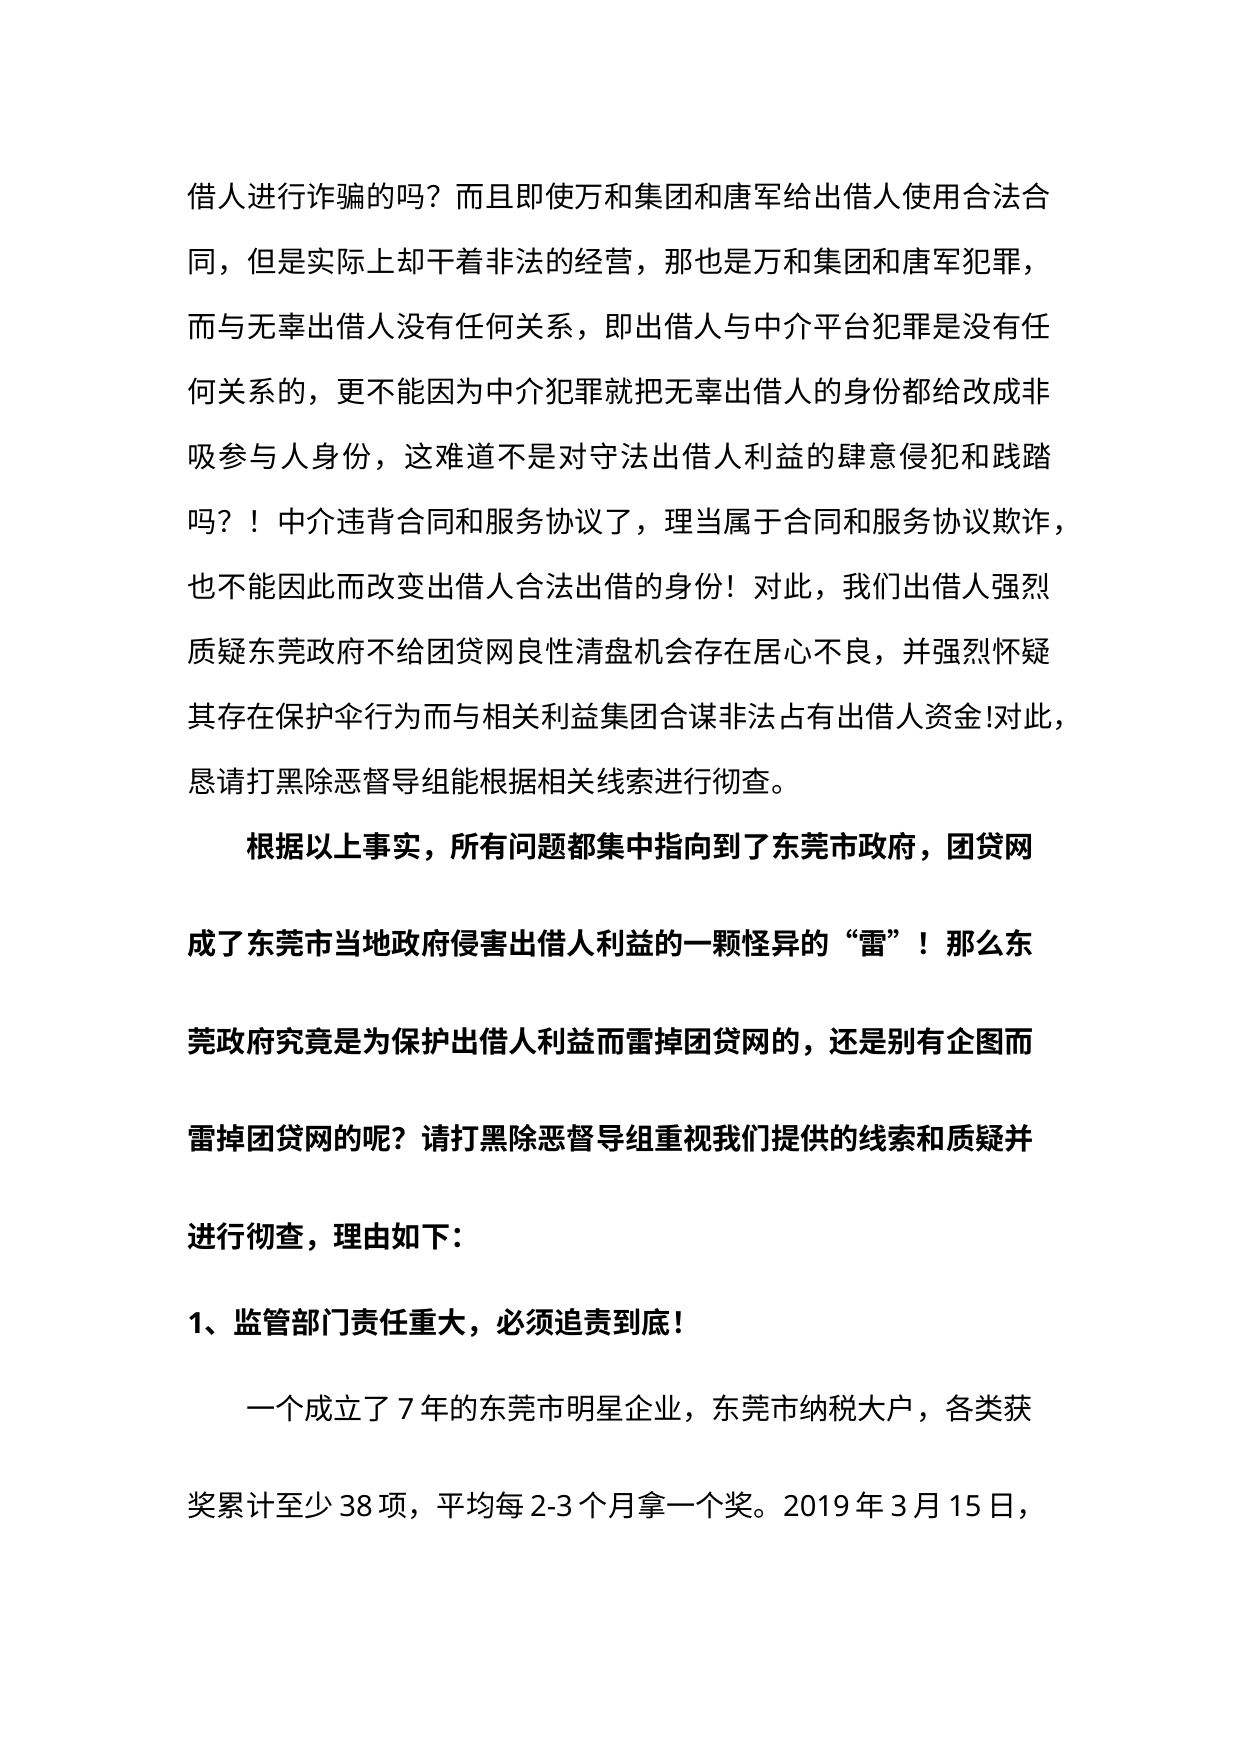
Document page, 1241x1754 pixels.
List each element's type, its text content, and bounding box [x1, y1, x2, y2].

text 根据以上事实，所有问题都集中指向到了东莞市政府，团贷网成了东莞市当地政府侵害出借人利益的一颗怪异的“雷”！那么东莞政府究竟是为保护出借人利益而雷掉团贷网的，还是别有企图而雷掉团贷网的呢？请打黑除恶督导组重视我们提供的线索和质疑并进行彻查，理由如下： [187, 812, 1053, 1267]
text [187, 1374, 1053, 1537]
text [187, 162, 1053, 812]
text 1、监管部门责任重大，必须追责到底！ [187, 1288, 1053, 1353]
